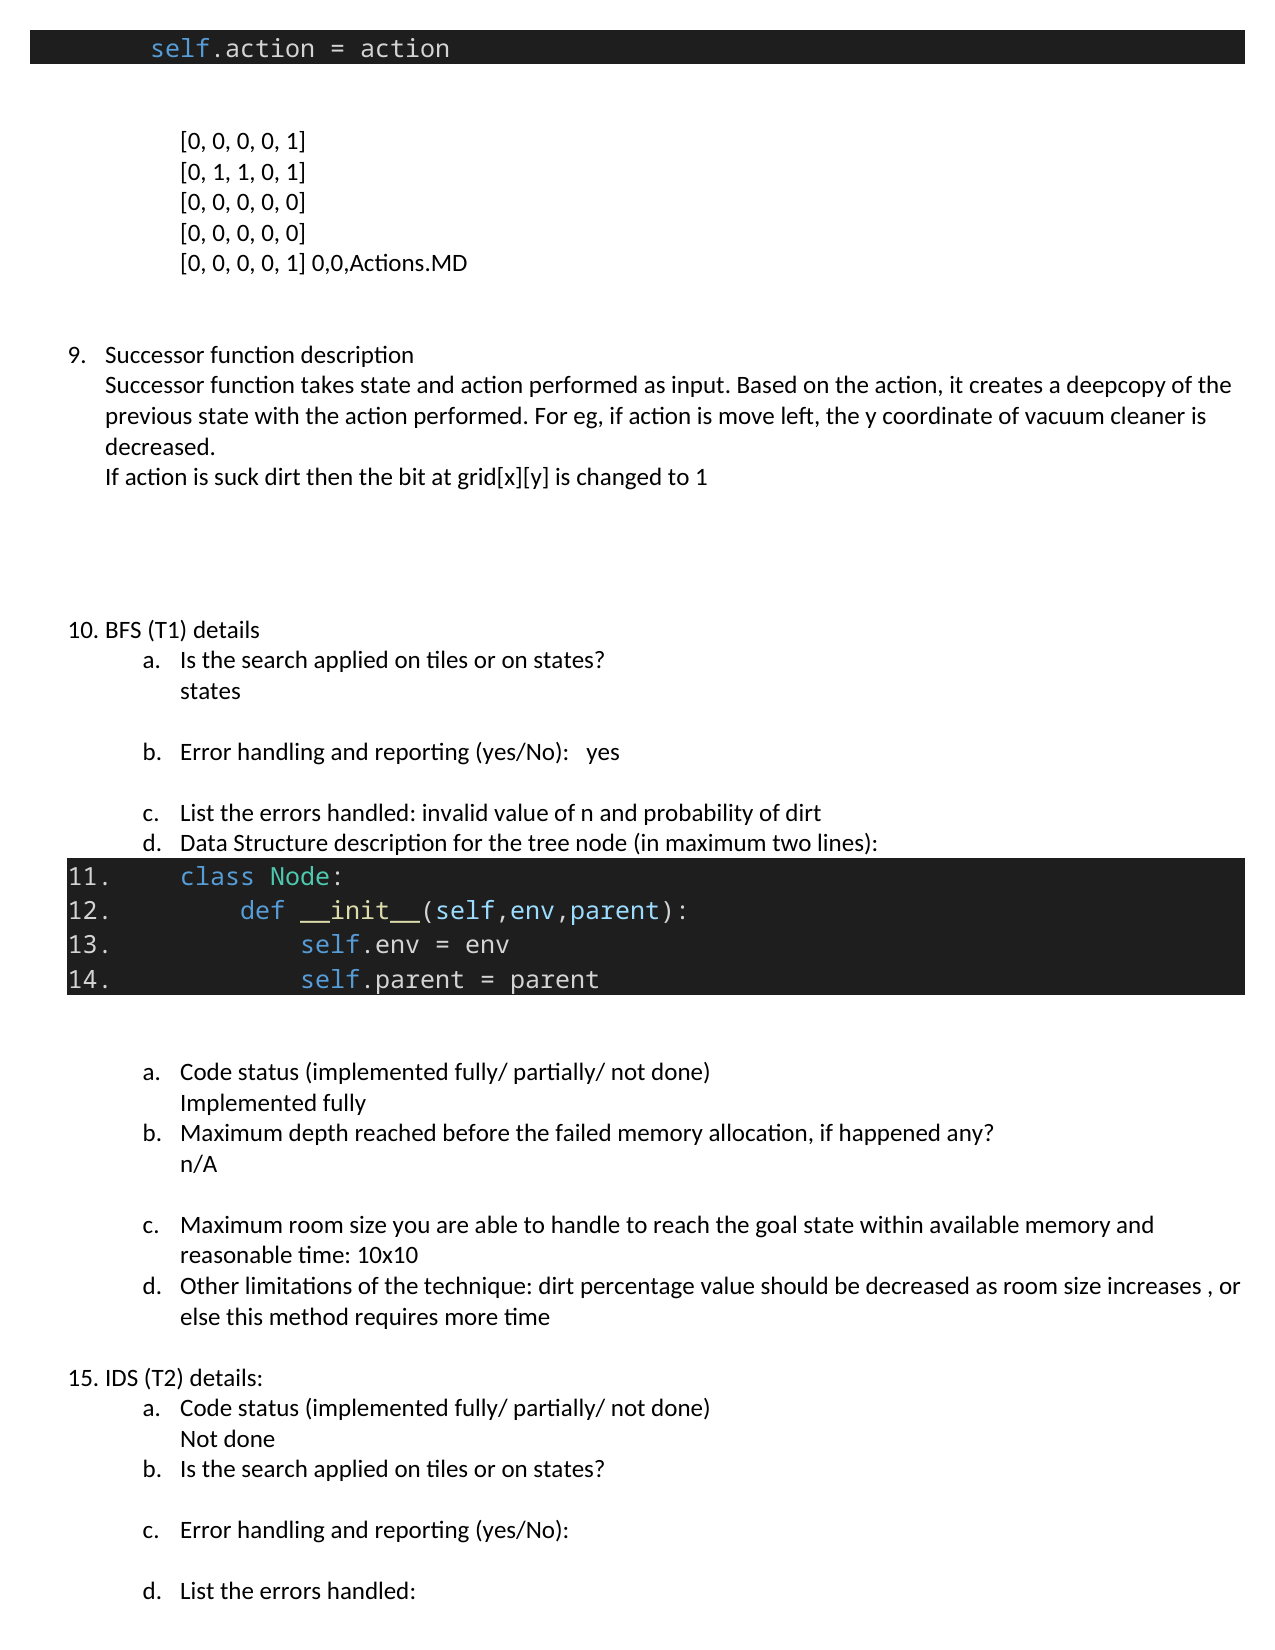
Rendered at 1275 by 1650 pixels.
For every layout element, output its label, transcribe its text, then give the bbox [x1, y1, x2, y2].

list [0, 0, 0, 0, 1] [180, 125, 1245, 156]
text If action is suck dirt then the bit at grid[x][y] is changed to 1 [105, 461, 1245, 492]
list Error handling and reporting (yes/No): [142, 1514, 1245, 1545]
list BFS (T1) details [67, 614, 1245, 644]
text self.action = action [30, 30, 1245, 64]
list Code status (implemented fully/ partially/ not done) [142, 1056, 1245, 1087]
text Not done [180, 1423, 1245, 1453]
list Successor function description [67, 339, 1245, 369]
text Implemented fully [180, 1087, 1245, 1117]
list self.parent = parent [67, 961, 1245, 995]
list [0, 0, 0, 0, 0] [180, 186, 1245, 217]
text states [180, 675, 1245, 705]
list Maximum room size you are able to handle to reach the goal state within available memory and reasonable time: 10x10 [142, 1209, 1245, 1270]
list [0, 0, 0, 0, 1] 0,0,Actions.MD [180, 247, 1245, 278]
list List the errors handled: [142, 1575, 1245, 1606]
list class Node: [67, 858, 1245, 892]
text n/A [180, 1148, 1245, 1178]
list Is the search applied on tiles or on states? [142, 1453, 1245, 1484]
list self.env = env [67, 927, 1245, 961]
list Other limitations of the technique: dirt percentage value should be decreased as room size increases , or else this method requires more time [142, 1270, 1245, 1331]
list [0, 0, 0, 0, 0] [180, 217, 1245, 247]
list Code status (implemented fully/ partially/ not done) [142, 1392, 1245, 1423]
list Error handling and reporting (yes/No): yes [142, 736, 1245, 766]
list def __init__(self,env,parent): [67, 892, 1245, 927]
list [0, 1, 1, 0, 1] [180, 156, 1245, 186]
list Data Structure description for the tree node (in maximum two lines): [142, 827, 1245, 858]
text Successor function takes state and action performed as input. Based on the action, it creates a deepcopy of the previous state with the action performed. For eg, if action is move left, the y coordinate of vacuum cleaner is decreased. [105, 369, 1245, 461]
list IDS (T2) details: [67, 1362, 1245, 1392]
list Maximum depth reached before the failed memory allocation, if happened any? [142, 1117, 1245, 1148]
list List the errors handled: invalid value of n and probability of dirt [142, 797, 1245, 827]
list Is the search applied on tiles or on states? [142, 644, 1245, 675]
